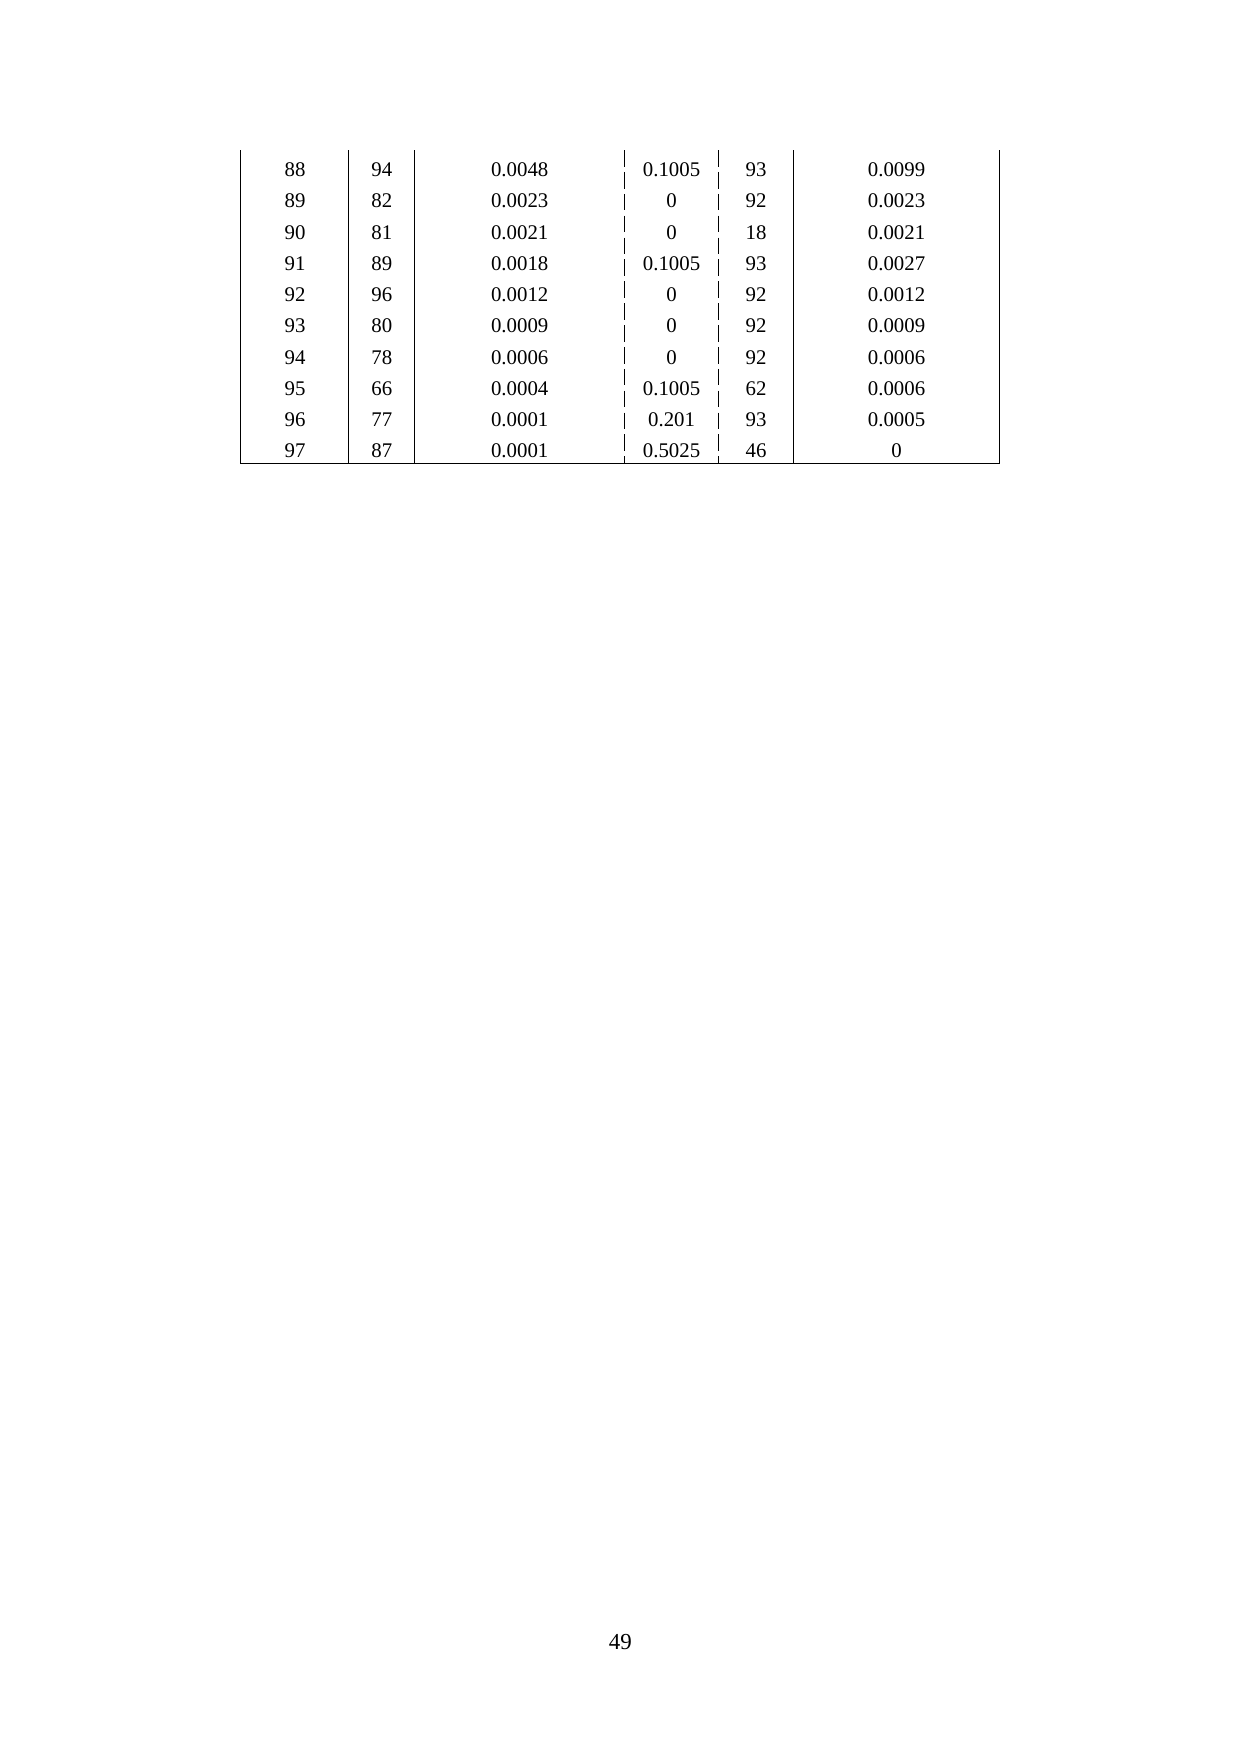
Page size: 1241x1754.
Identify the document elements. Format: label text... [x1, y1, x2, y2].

table_cell 0.0023 [415, 181, 624, 212]
table_cell 0.5025 [624, 431, 718, 462]
table_cell 89 [241, 181, 348, 212]
table_cell 0.0009 [415, 306, 624, 337]
table_cell 0.0001 [415, 431, 624, 462]
table_cell 0.0009 [794, 306, 999, 337]
table_cell 66 [349, 369, 414, 400]
table_cell 93 [718, 244, 793, 275]
table_cell 0 [794, 431, 999, 462]
table_cell 0.0012 [794, 275, 999, 306]
table_cell 0.0006 [794, 338, 999, 369]
table_cell 0 [624, 306, 718, 337]
table_cell 88 [241, 150, 348, 181]
table_cell 0.1005 [624, 369, 718, 400]
table_cell 0.201 [624, 400, 718, 431]
table_cell 92 [241, 275, 348, 306]
table_cell 0 [624, 213, 718, 244]
table_cell 0.0048 [415, 150, 624, 181]
table_cell 77 [349, 400, 414, 431]
table_cell 0.0018 [415, 244, 624, 275]
table_cell 0.1005 [624, 150, 718, 181]
table_cell 0.0006 [415, 338, 624, 369]
table_cell 93 [241, 306, 348, 337]
table_cell 94 [349, 150, 414, 181]
table_cell 87 [349, 431, 414, 462]
table_cell 80 [349, 306, 414, 337]
table_cell 0 [624, 275, 718, 306]
table_cell 89 [349, 244, 414, 275]
table_cell 18 [718, 213, 793, 244]
table_cell 91 [241, 244, 348, 275]
table_cell 93 [718, 150, 793, 181]
table_cell 93 [718, 400, 793, 431]
table_cell 62 [718, 369, 793, 400]
table_cell 0.0023 [794, 181, 999, 212]
table_cell 97 [241, 431, 348, 462]
table_cell 96 [349, 275, 414, 306]
table_cell 0.0005 [794, 400, 999, 431]
table_cell 0 [624, 338, 718, 369]
table_cell 0.0012 [415, 275, 624, 306]
table_cell 95 [241, 369, 348, 400]
table_cell 0.0021 [794, 213, 999, 244]
table_cell 0.0006 [794, 369, 999, 400]
table_cell 94 [241, 338, 348, 369]
table_cell 90 [241, 213, 348, 244]
table_cell 0.0021 [415, 213, 624, 244]
table_cell 0.1005 [624, 244, 718, 275]
table_cell 92 [718, 338, 793, 369]
table_cell 0.0099 [794, 150, 999, 181]
table_cell 46 [718, 431, 793, 462]
table_cell 0.0027 [794, 244, 999, 275]
table_cell 92 [718, 181, 793, 212]
table_cell 0.0004 [415, 369, 624, 400]
table_cell 92 [718, 275, 793, 306]
table_cell 78 [349, 338, 414, 369]
table_cell 81 [349, 213, 414, 244]
table_cell 0.0001 [415, 400, 624, 431]
table_cell 92 [718, 306, 793, 337]
table_cell 82 [349, 181, 414, 212]
table_cell 96 [241, 400, 348, 431]
table_cell 0 [624, 181, 718, 212]
